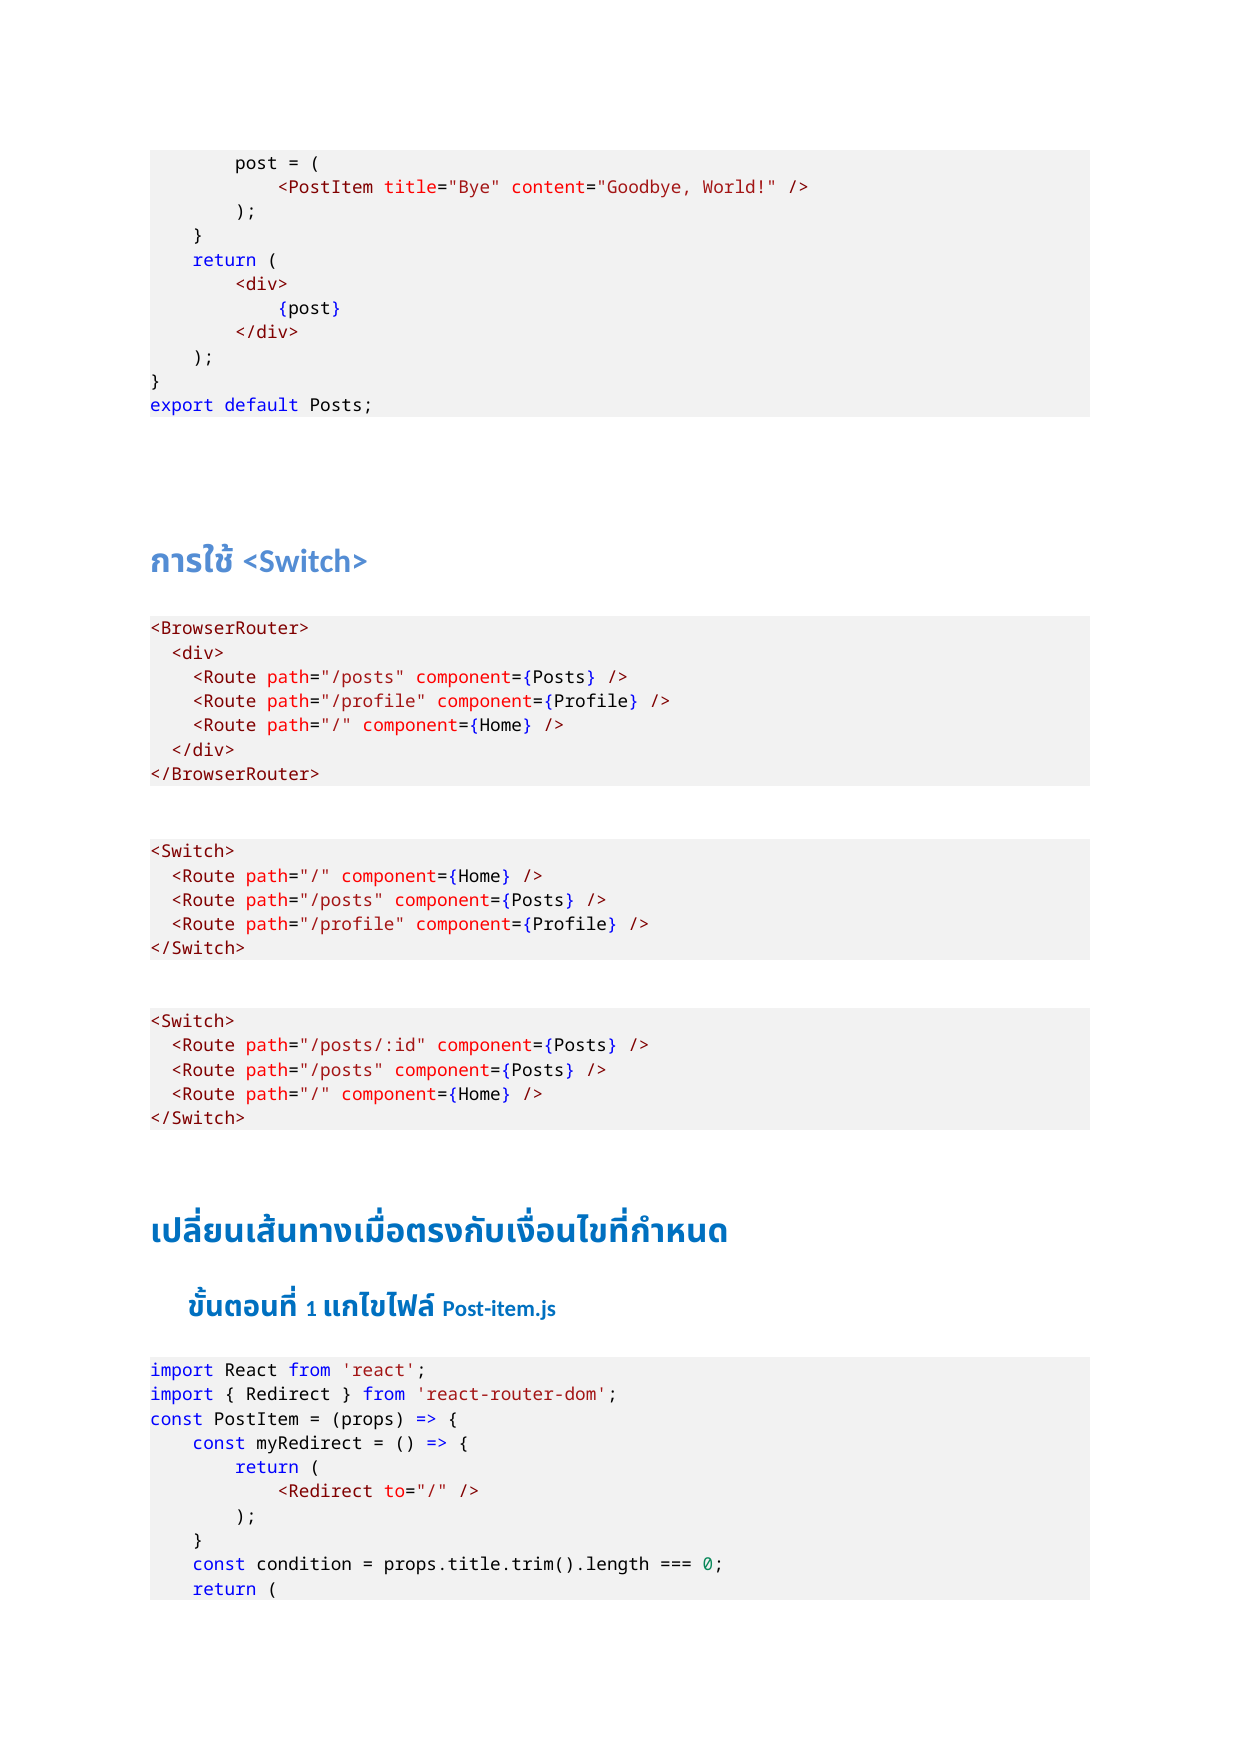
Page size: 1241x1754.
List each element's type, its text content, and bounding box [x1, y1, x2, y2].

text } [150, 368, 1090, 393]
text post = ( [150, 150, 1090, 174]
text </Switch> [150, 1106, 1090, 1130]
text <Redirect to="/" /> [150, 1479, 1090, 1503]
text ); [150, 1503, 1090, 1527]
text return ( [150, 1454, 1090, 1479]
text import { Redirect } from 'react-router-dom'; [150, 1382, 1090, 1406]
text <Route path="/posts/:id" component={Posts} /> [150, 1033, 1090, 1057]
text <Route path="/profile" component={Profile} /> [150, 688, 1090, 713]
text </Switch> [150, 936, 1090, 960]
text } [150, 1527, 1090, 1552]
text </BrowserRouter> [150, 761, 1090, 786]
text const PostItem = (props) => { [150, 1406, 1090, 1430]
text <Route path="/" component={Home} /> [150, 713, 1090, 737]
text <PostItem title="Bye" content="Goodbye, World!" /> [150, 174, 1090, 198]
text <Switch> [150, 1008, 1090, 1033]
text const myRedirect = () => { [150, 1430, 1090, 1454]
text const condition = props.title.trim().length === 0; [150, 1552, 1090, 1576]
text return ( [150, 1576, 1090, 1600]
text <Route path="/posts" component={Posts} /> [150, 664, 1090, 688]
text <Route path="/" component={Home} /> [150, 1081, 1090, 1106]
text <Route path="/posts" component={Posts} /> [150, 1057, 1090, 1081]
text การใช้ <Switch> [150, 537, 1090, 587]
text ); [150, 198, 1090, 223]
text ขั้นตอนที่ 1 แกไขไฟล์ Post-item.js [150, 1286, 1090, 1330]
text </div> [150, 320, 1090, 344]
text </div> [150, 737, 1090, 761]
text <Route path="/" component={Home} /> [150, 863, 1090, 887]
text <Route path="/posts" component={Posts} /> [150, 887, 1090, 911]
text <Route path="/profile" component={Profile} /> [150, 911, 1090, 936]
text <Switch> [150, 839, 1090, 863]
text เปลี่ยนเส้นทางเมื่อตรงกับเงื่อนไขที่กำหนด [150, 1207, 1090, 1258]
text export default Posts; [150, 393, 1090, 417]
text <div> [150, 640, 1090, 664]
text <div> [150, 271, 1090, 296]
text } [150, 223, 1090, 247]
text <BrowserRouter> [150, 616, 1090, 640]
text ); [150, 344, 1090, 368]
text import React from 'react'; [150, 1357, 1090, 1382]
text {post} [150, 296, 1090, 320]
text return ( [150, 247, 1090, 271]
